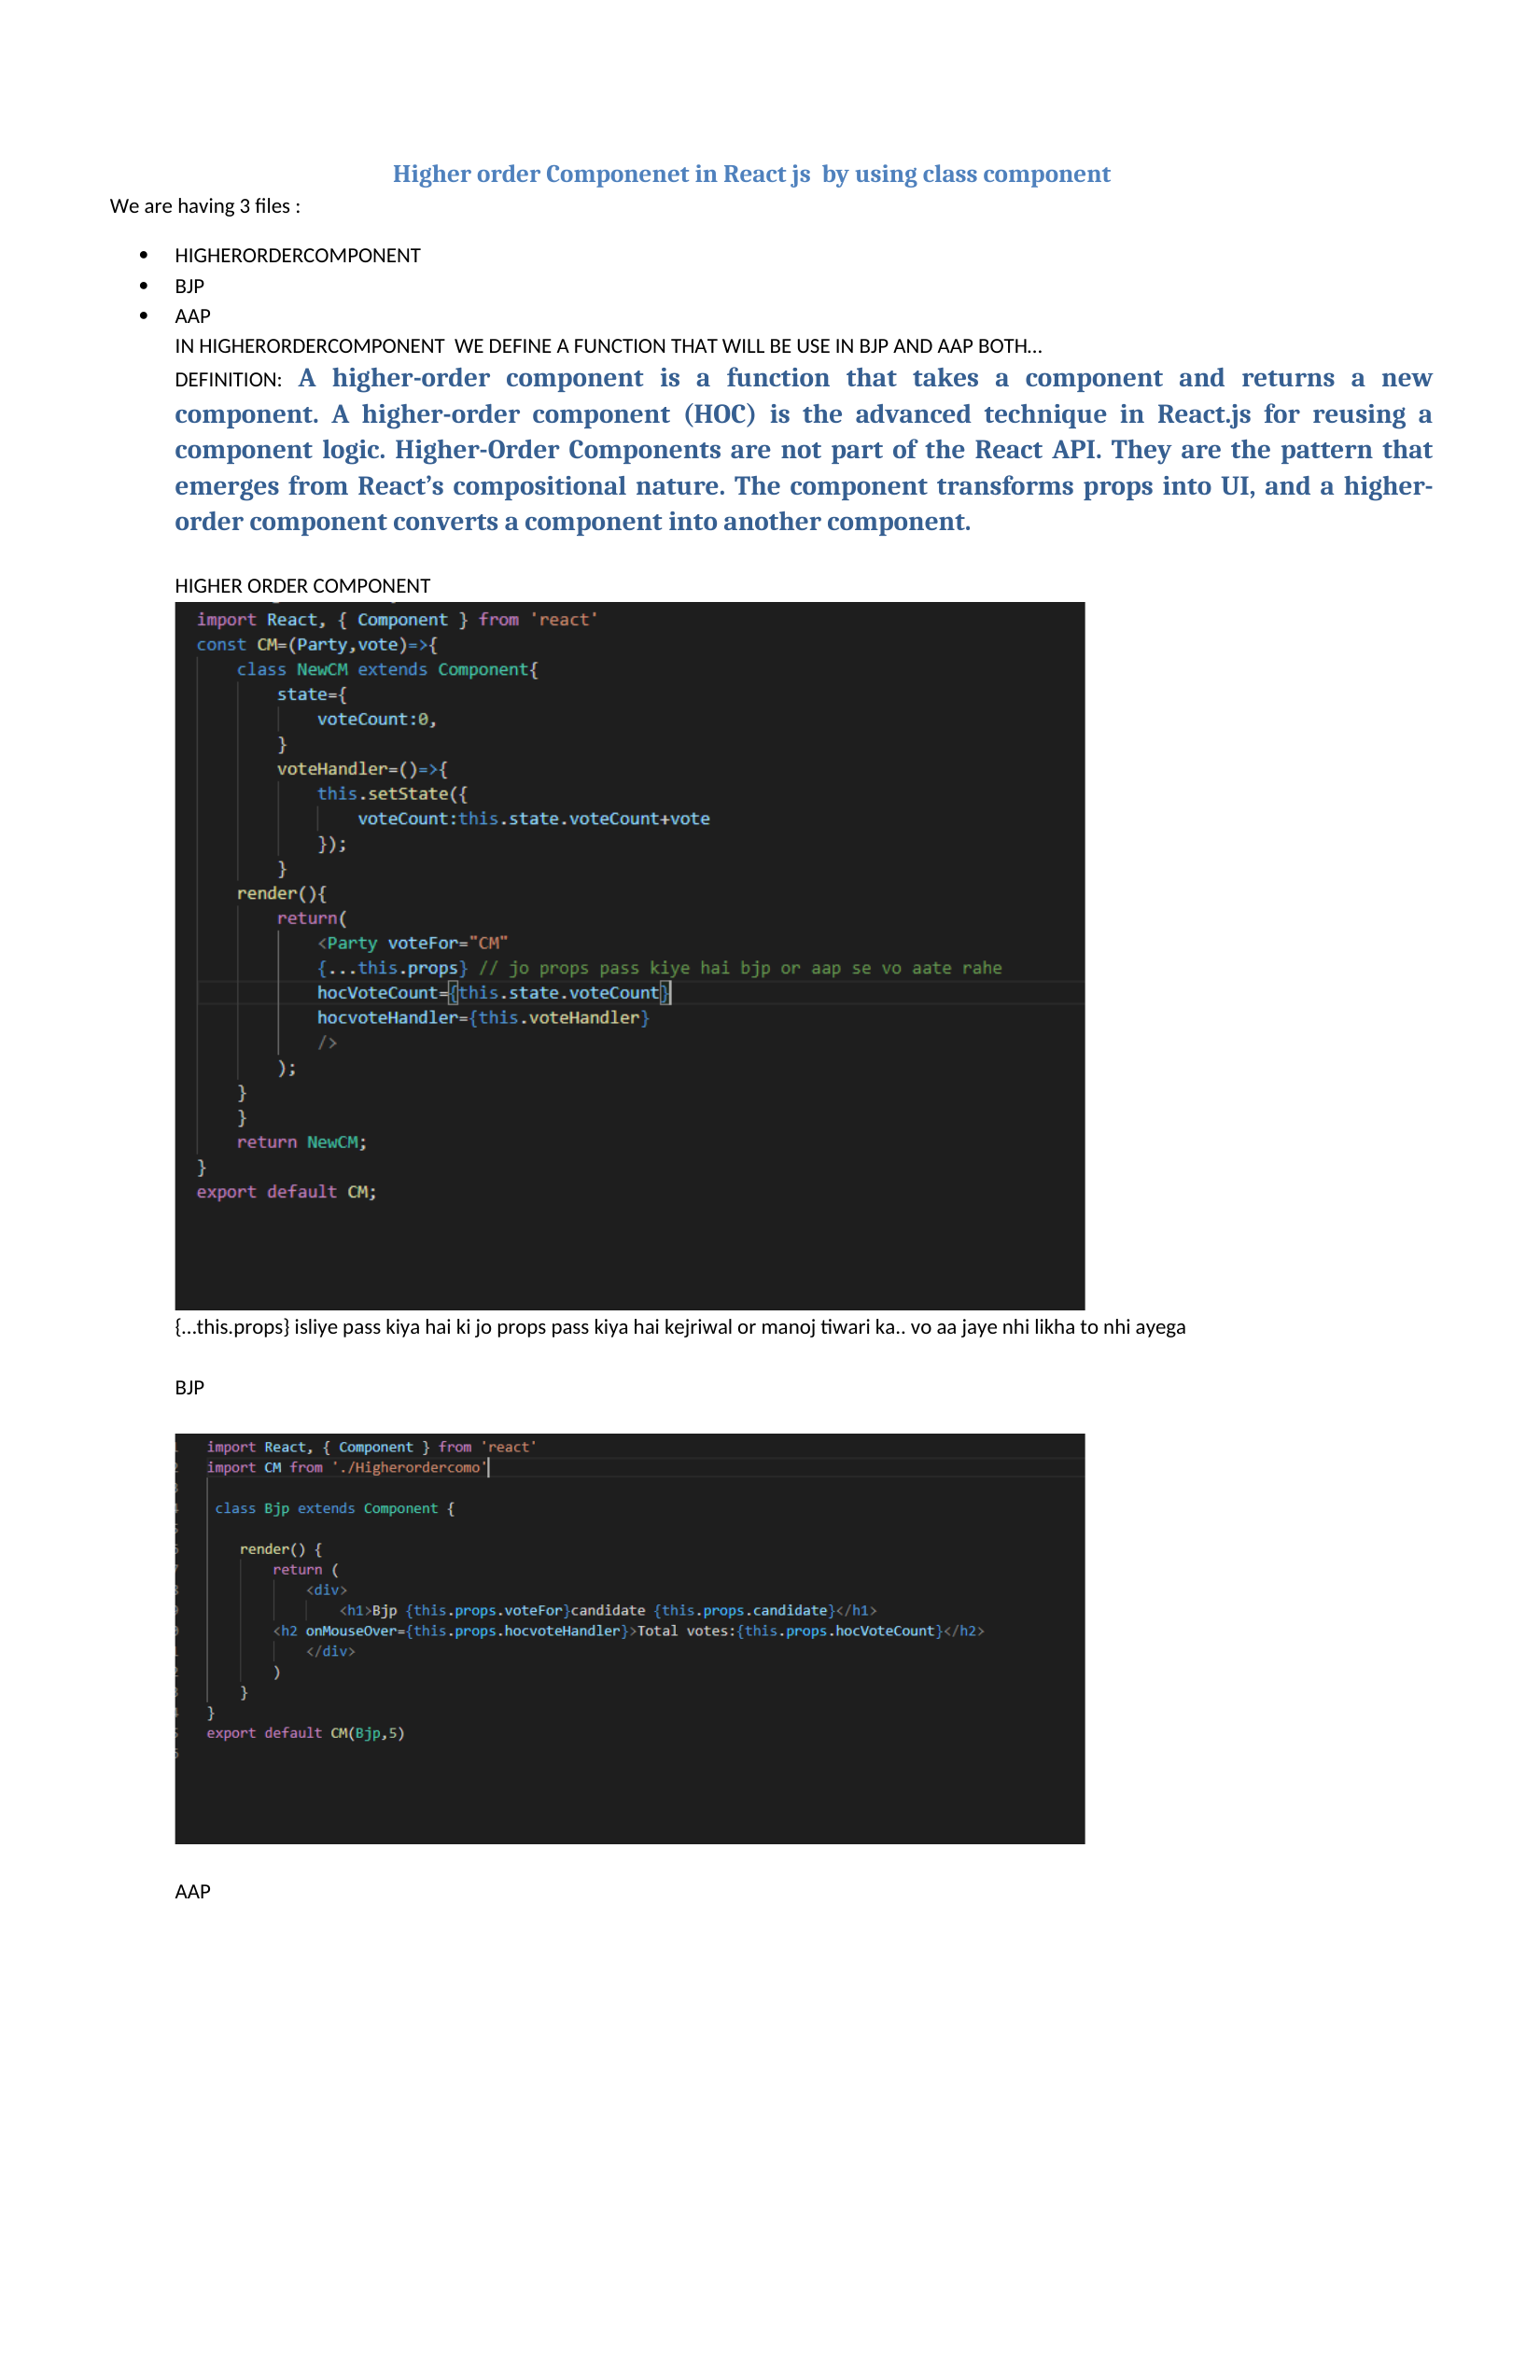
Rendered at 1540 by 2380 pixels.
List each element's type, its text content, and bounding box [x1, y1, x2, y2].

picture [175, 602, 1085, 1310]
subtitle Higher order Componenet in React js by using class component [105, 160, 1435, 189]
list IN HIGHERORDERCOMPONENT WE DEFINE A FUNCTION THAT WILL BE USE IN BJP AND AAP BOTH… [175, 332, 1435, 358]
list AAP [140, 302, 1435, 329]
text We are having 3 files : [105, 193, 1435, 218]
list AAP [175, 1878, 1435, 1904]
picture [175, 1434, 1085, 1844]
list BJP [140, 273, 1435, 299]
list HIGHER ORDER COMPONENT [175, 572, 1435, 598]
list BJP [175, 1374, 1435, 1400]
list {…this.props} isliye pass kiya hai ki jo props pass kiya hai kejriwal or manoj tiwari ka.. vo aa jaye nhi likha to nhi ayega [175, 1313, 1435, 1340]
list DEFINITION: A higher-order component is a function that takes a component and returns a new component. A higher-order component (HOC) is the advanced technique in React.js for reusing a component logic. Higher-Order Components are not part of the React API. They are the pattern that emerges from React’s compositional nature. The component transforms props into UI, and a higher-order component converts a component into another component. [175, 362, 1435, 538]
list HIGHERORDERCOMPONENT [140, 242, 1435, 269]
